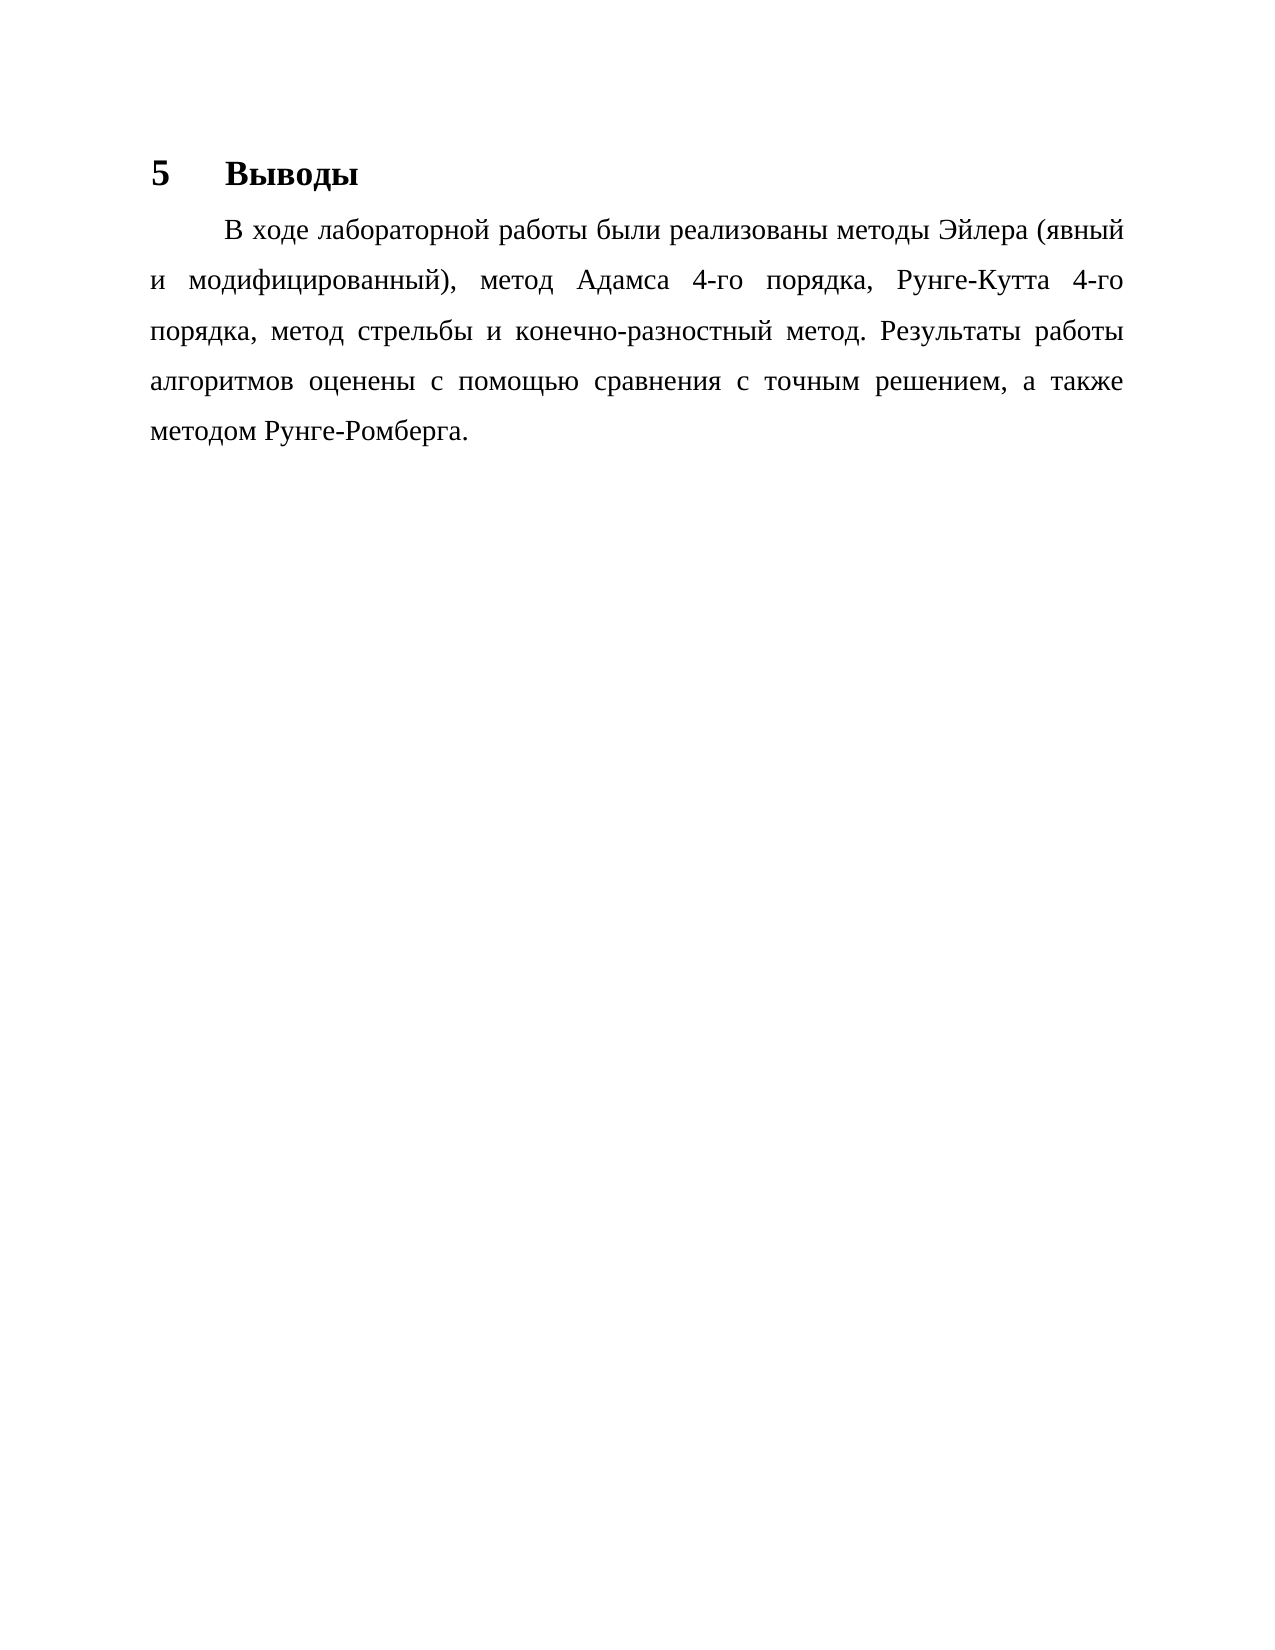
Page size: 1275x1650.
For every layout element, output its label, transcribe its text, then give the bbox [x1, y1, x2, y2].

text В ходе лабораторной работы были реализованы методы Эйлера (явный и модифицированный), метод Адамса 4-го порядка, Рунге-Кутта 4-го порядка, метод стрельбы и конечно-разностный метод. Результаты работы алгоритмов оценены с помощью сравнения с точным решением, а также методом Рунге-Ромберга. [150, 212, 1125, 447]
subtitle Выводы [151, 150, 1125, 193]
